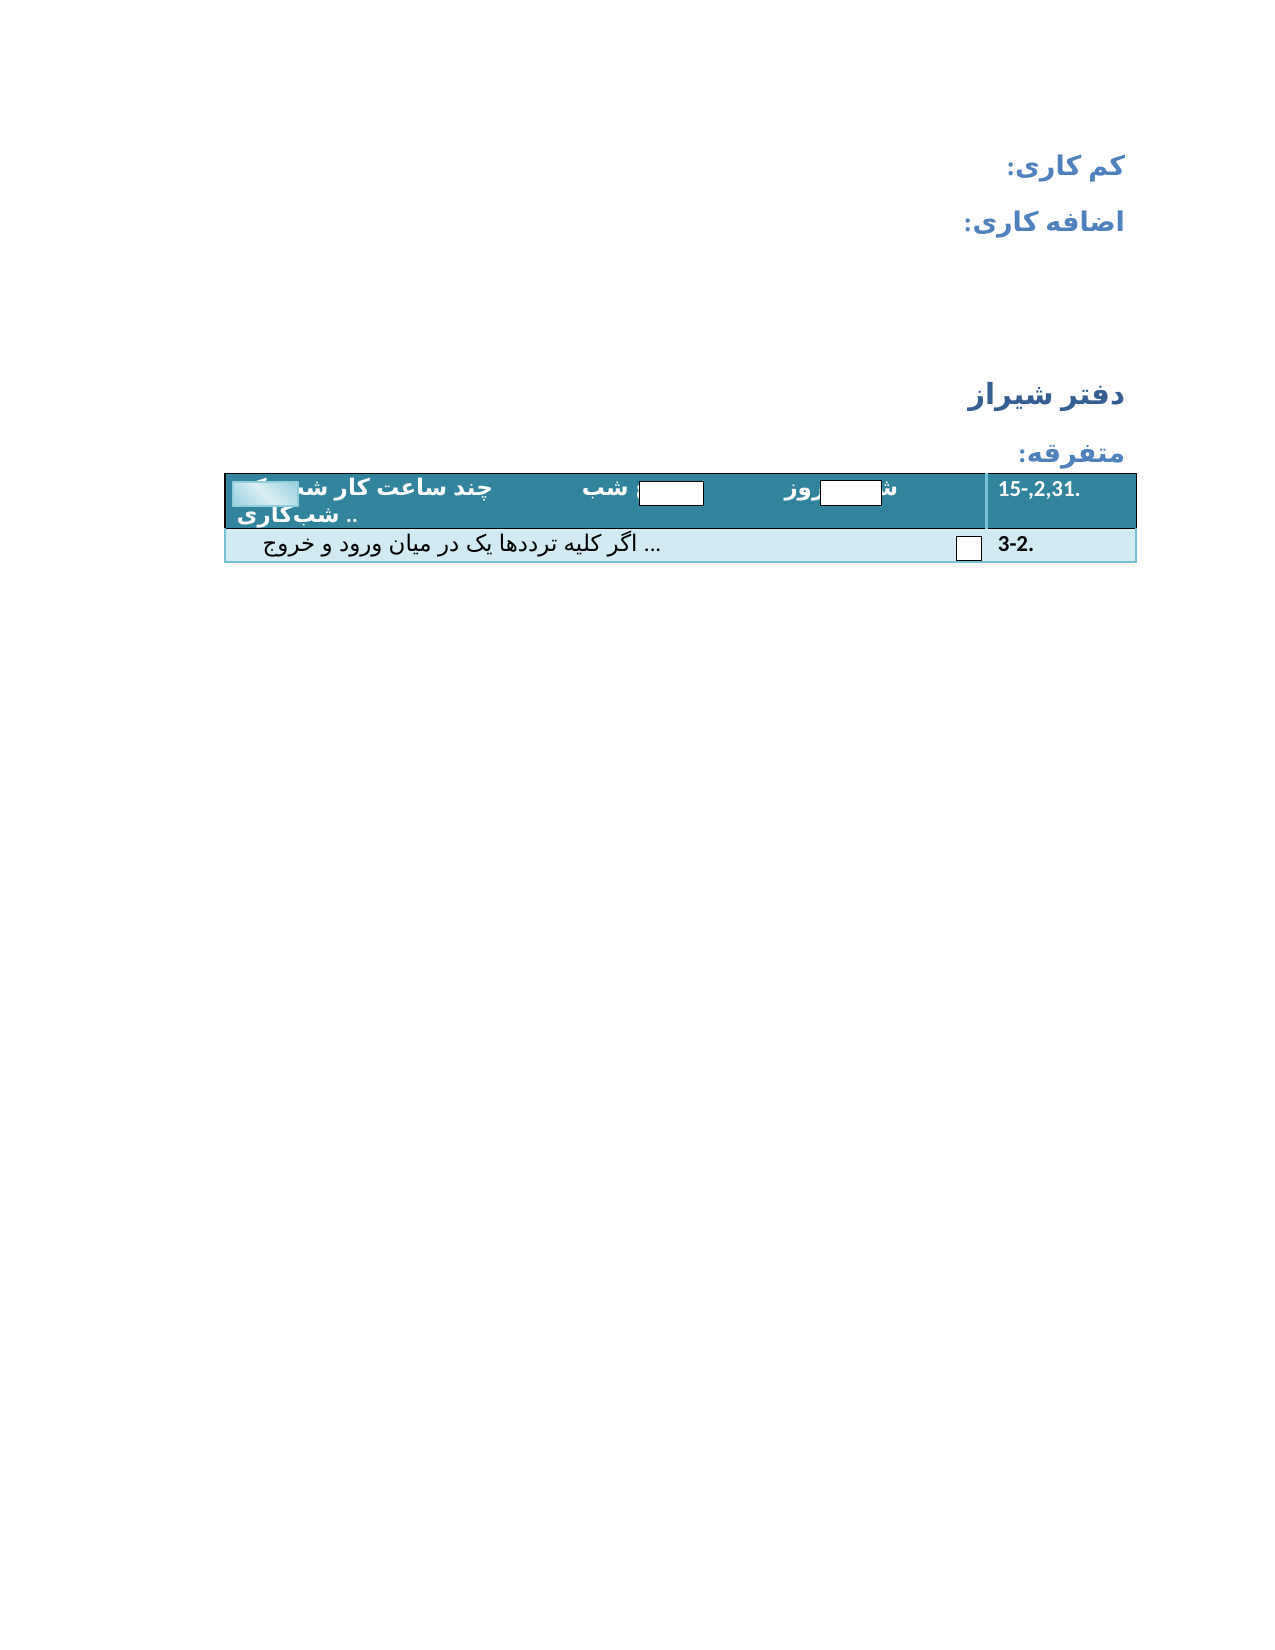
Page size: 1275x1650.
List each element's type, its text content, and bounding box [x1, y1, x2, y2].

subtitle اضافه کاری: [150, 207, 1125, 238]
subtitle کم کاری: [150, 150, 1125, 181]
table_cell اگر کلیه ترددها یک در میان ورود و خروج ... [226, 529, 986, 561]
table_cell 3-2. [986, 529, 1135, 561]
table_header شروع روز شروع شب چند ساعت کار شب یک شب‌کاری .. [226, 474, 985, 528]
subtitle دفتر شیراز [150, 377, 1125, 411]
subtitle متفرقه: [150, 437, 1125, 468]
table_header 15-,2,31. [988, 474, 1136, 528]
